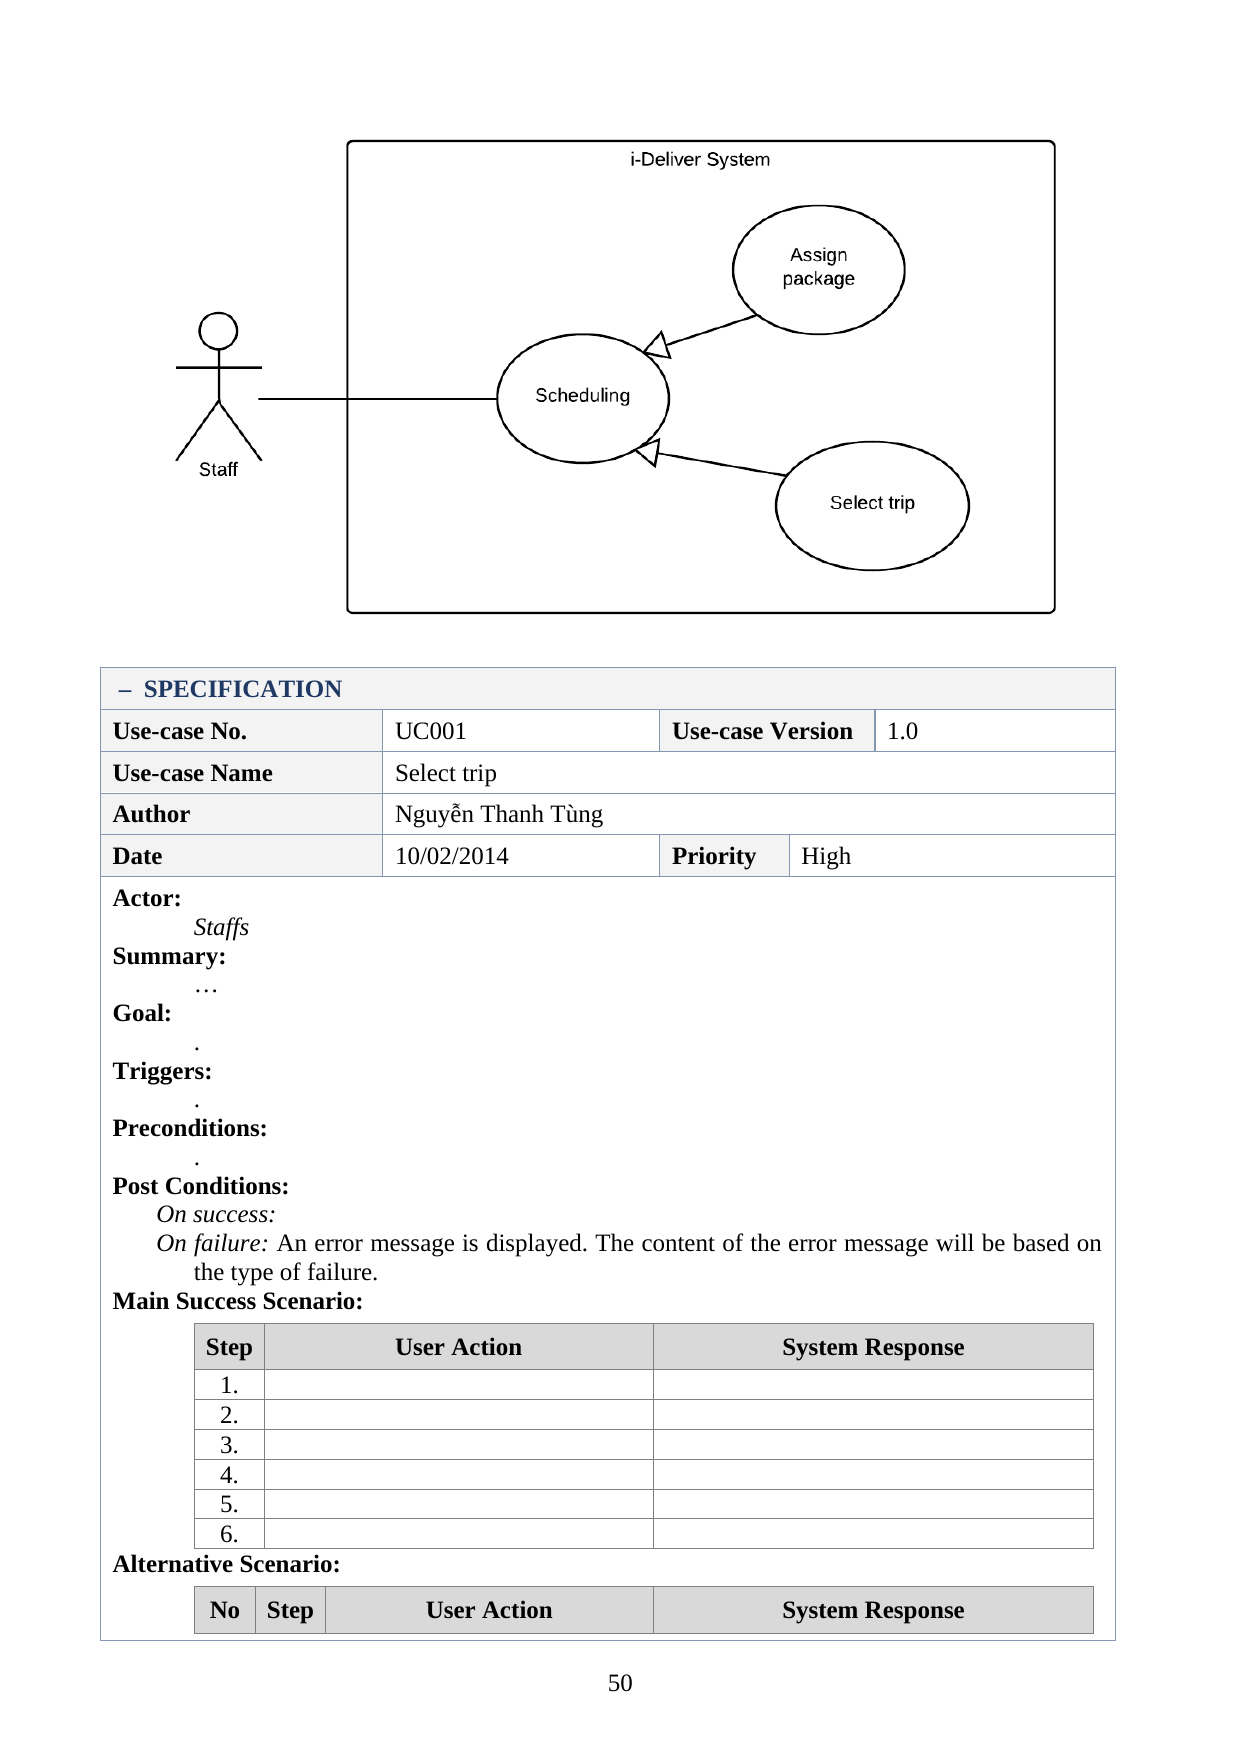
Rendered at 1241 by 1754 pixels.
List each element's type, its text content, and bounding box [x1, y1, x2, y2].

table_cell Priority [660, 835, 789, 876]
table_cell UC001 [383, 710, 659, 751]
picture [112, 103, 1128, 648]
table_cell Use-case Version [660, 710, 874, 751]
table_cell 10/02/2014 [383, 835, 659, 876]
table_header – SPECIFICATION [101, 668, 1115, 709]
table_cell Use-case Name [101, 752, 382, 792]
table_cell Date [101, 835, 382, 876]
table_cell Use-case No. [101, 710, 382, 751]
table_cell Nguyễn Thanh Tùng [383, 794, 1115, 834]
table_cell Select trip [383, 752, 1115, 792]
table_cell Author [101, 794, 382, 834]
table_cell 1.0 [876, 710, 1115, 751]
table_cell High [790, 835, 1115, 876]
